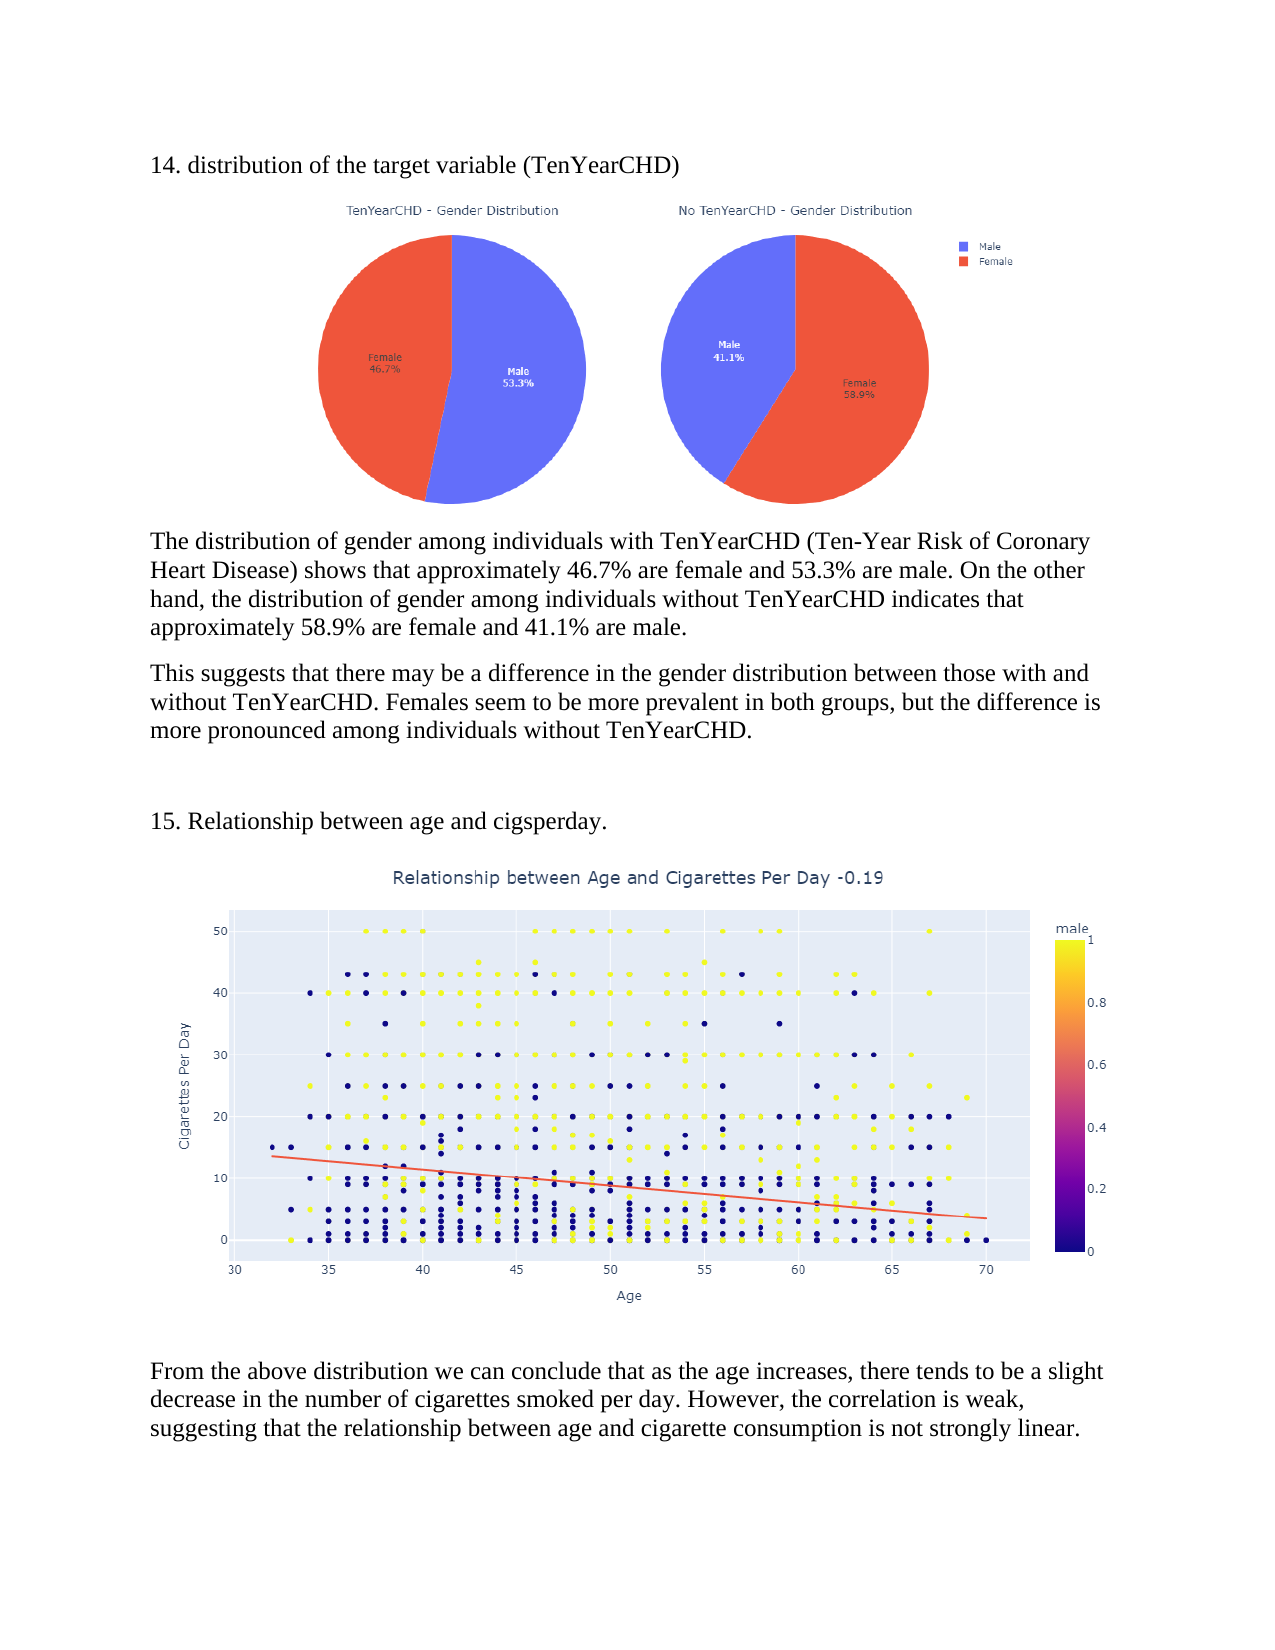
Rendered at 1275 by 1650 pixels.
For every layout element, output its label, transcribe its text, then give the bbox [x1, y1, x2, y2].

text This suggests that there may be a difference in the gender distribution between those with and without TenYearCHD. Females seem to be more prevalent in both groups, but the difference is more pronounced among individuals without TenYearCHD. [150, 658, 1125, 744]
text The distribution of gender among individuals with TenYearCHD (Ten-Year Risk of Coronary Heart Disease) shows that approximately 46.7% are female and 53.3% are male. On the other hand, the distribution of gender among individuals without TenYearCHD indicates that approximately 58.9% are female and 41.1% are male. [150, 526, 1125, 641]
text 15. Relationship between age and cigsperday. [150, 806, 1125, 835]
text 14. distribution of the target variable (TenYearCHD) [150, 150, 1125, 179]
text From the above distribution we can conclude that as the age increases, there tends to be a slight decrease in the number of cigarettes smoked per day. However, the correlation is weak, suggesting that the relationship between age and cigarette consumption is not strongly linear. [150, 1356, 1125, 1442]
picture [249, 195, 1026, 510]
picture [150, 851, 1125, 1339]
